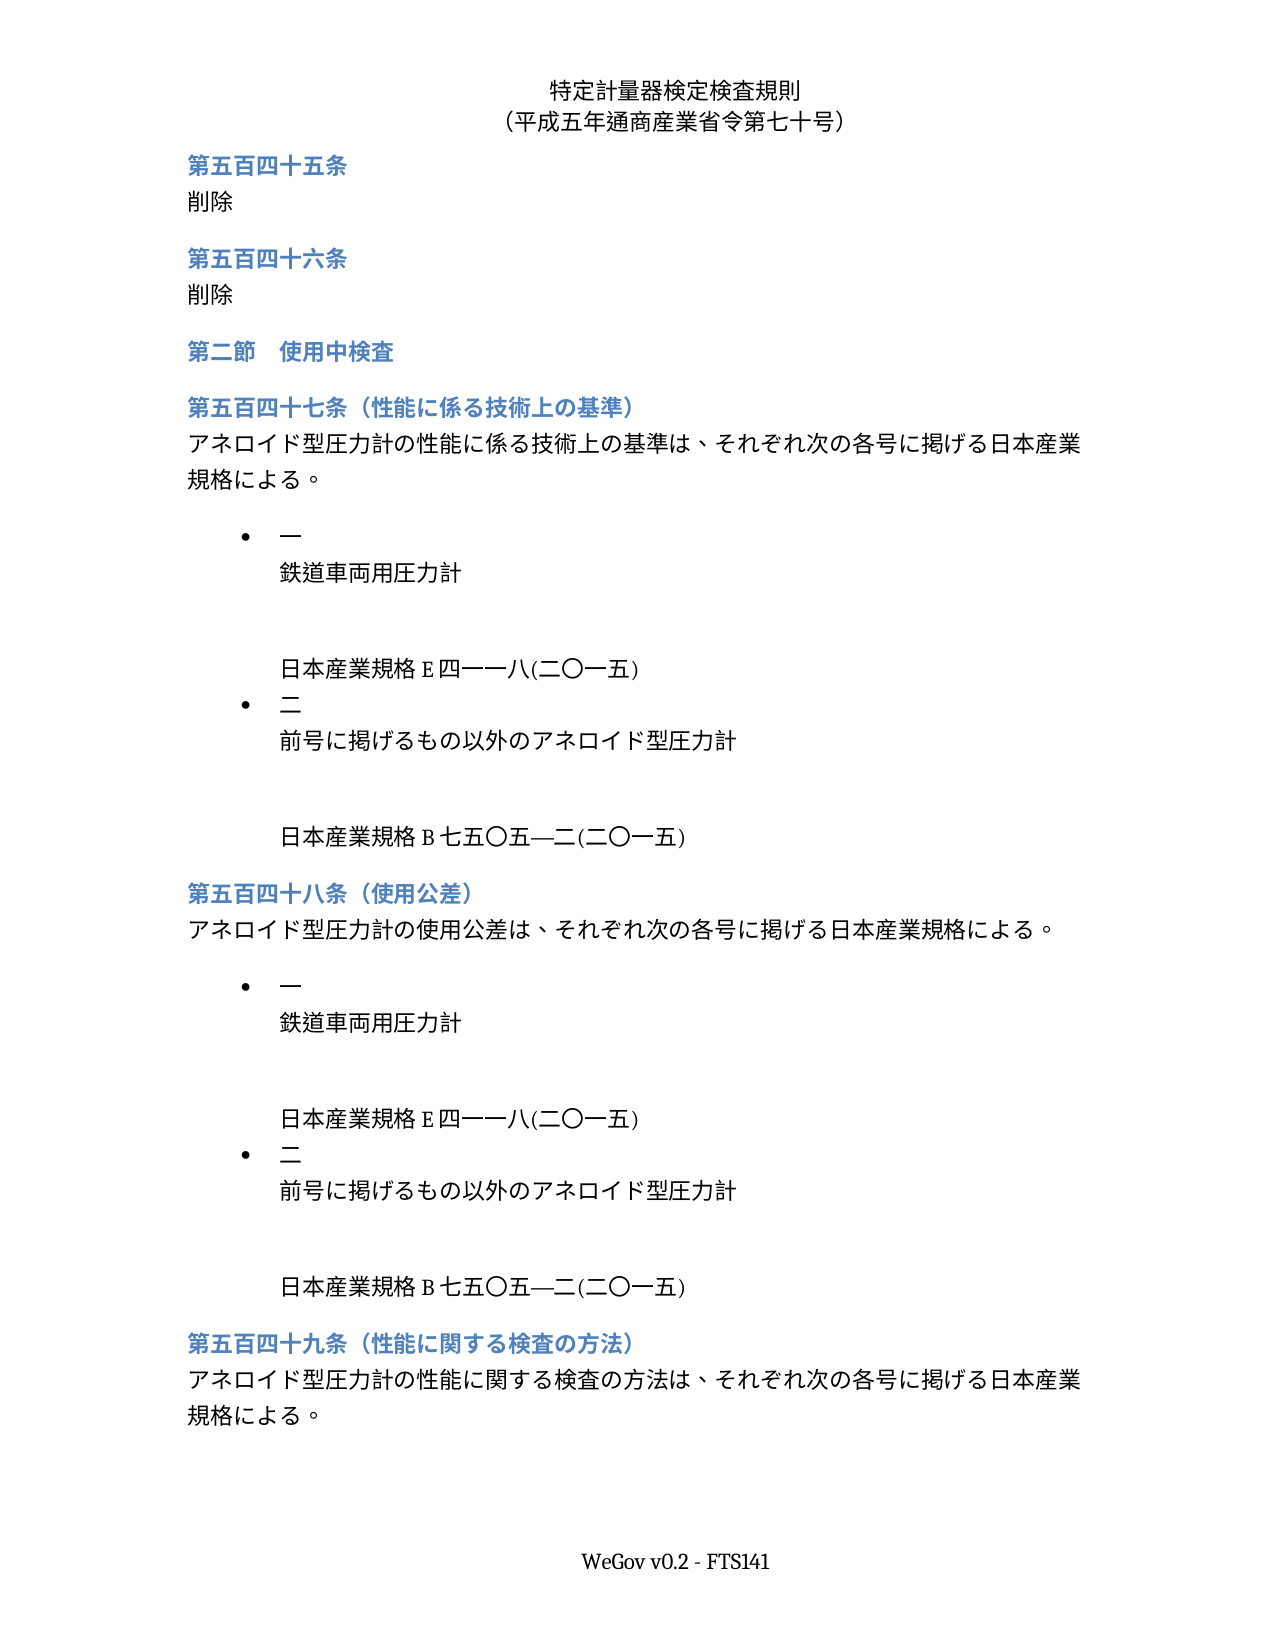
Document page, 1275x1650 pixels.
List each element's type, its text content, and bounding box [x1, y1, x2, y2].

subtitle 第二節 使用中検査 [187, 335, 1087, 367]
subtitle 第五百四十五条 [187, 150, 1087, 181]
subtitle 第五百四十七条（性能に係る技術上の基準） [187, 392, 1087, 423]
text アネロイド型圧力計の使用公差は、それぞれ次の各号に掲げる日本産業規格による。 [187, 914, 1087, 945]
text 削除 [187, 279, 1087, 310]
subtitle 第五百四十九条（性能に関する検査の方法） [187, 1328, 1087, 1359]
list 一 鉄道車両用圧力計 日本産業規格E四一一八(二〇一五) [242, 521, 1087, 684]
list 二 前号に掲げるもの以外のアネロイド型圧力計 日本産業規格B七五〇五―二(二〇一五) [242, 689, 1087, 853]
subtitle 第五百四十六条 [187, 243, 1087, 274]
subtitle 第五百四十八条（使用公差） [187, 878, 1087, 909]
text 削除 [187, 186, 1087, 217]
text アネロイド型圧力計の性能に係る技術上の基準は、それぞれ次の各号に掲げる日本産業規格による。 [187, 428, 1087, 495]
text アネロイド型圧力計の性能に関する検査の方法は、それぞれ次の各号に掲げる日本産業規格による。 [187, 1364, 1087, 1431]
list 二 前号に掲げるもの以外のアネロイド型圧力計 日本産業規格B七五〇五―二(二〇一五) [242, 1139, 1087, 1303]
list 一 鉄道車両用圧力計 日本産業規格E四一一八(二〇一五) [242, 971, 1087, 1134]
